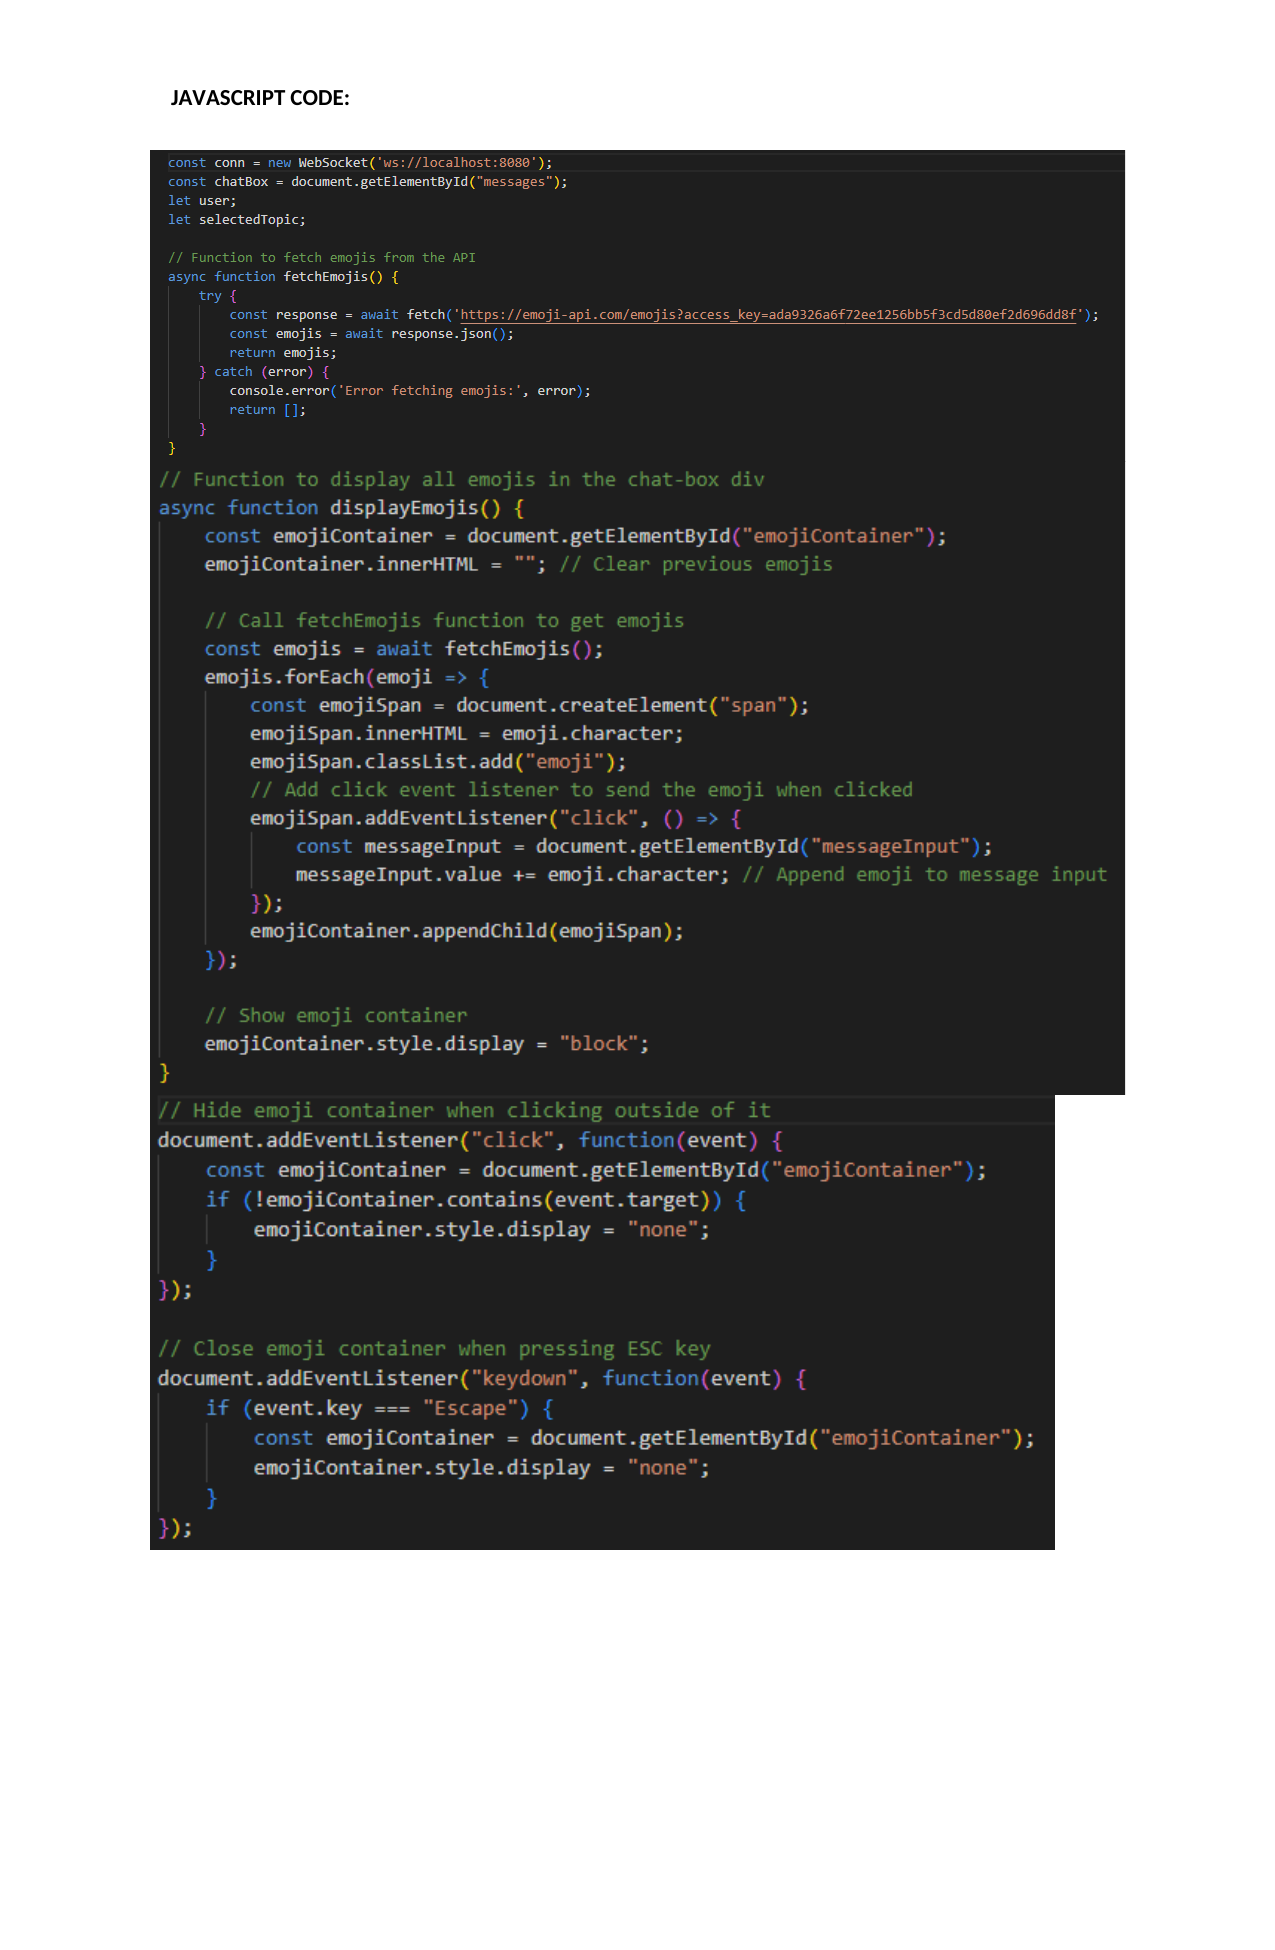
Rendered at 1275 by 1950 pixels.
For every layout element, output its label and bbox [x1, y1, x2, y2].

picture [150, 150, 1125, 1550]
